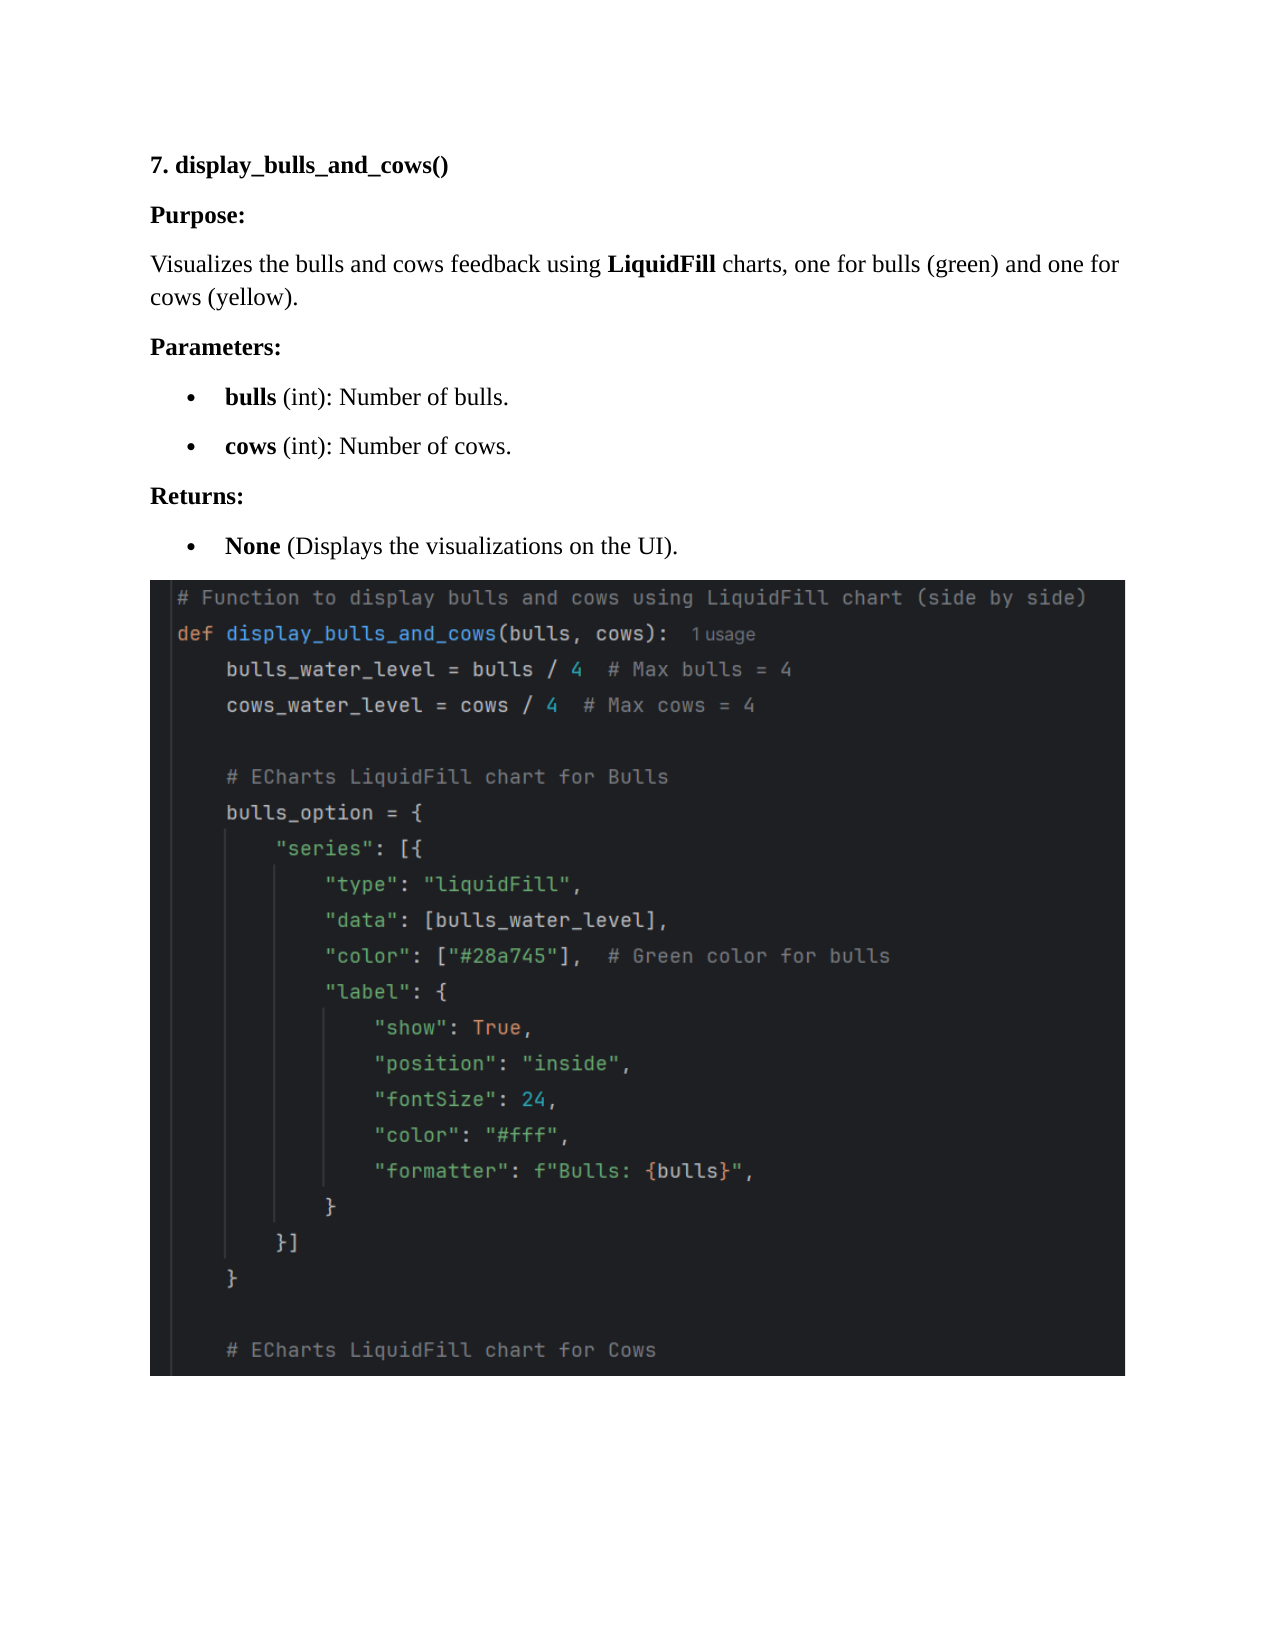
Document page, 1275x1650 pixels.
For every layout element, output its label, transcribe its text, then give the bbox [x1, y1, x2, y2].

text Parameters: [150, 332, 1125, 361]
list bulls (int): Number of bulls. [187, 382, 1125, 411]
text Purpose: [150, 200, 1125, 228]
text Returns: [150, 481, 1125, 510]
picture [150, 580, 1125, 1376]
text Visualizes the bulls and cows feedback using LiquidFill charts, one for bulls (green) and one for cows (yellow). [150, 249, 1125, 311]
list cows (int): Number of cows. [187, 431, 1125, 460]
text 7. display_bulls_and_cows() [150, 150, 1125, 179]
list None (Displays the visualizations on the UI). [187, 531, 1125, 559]
